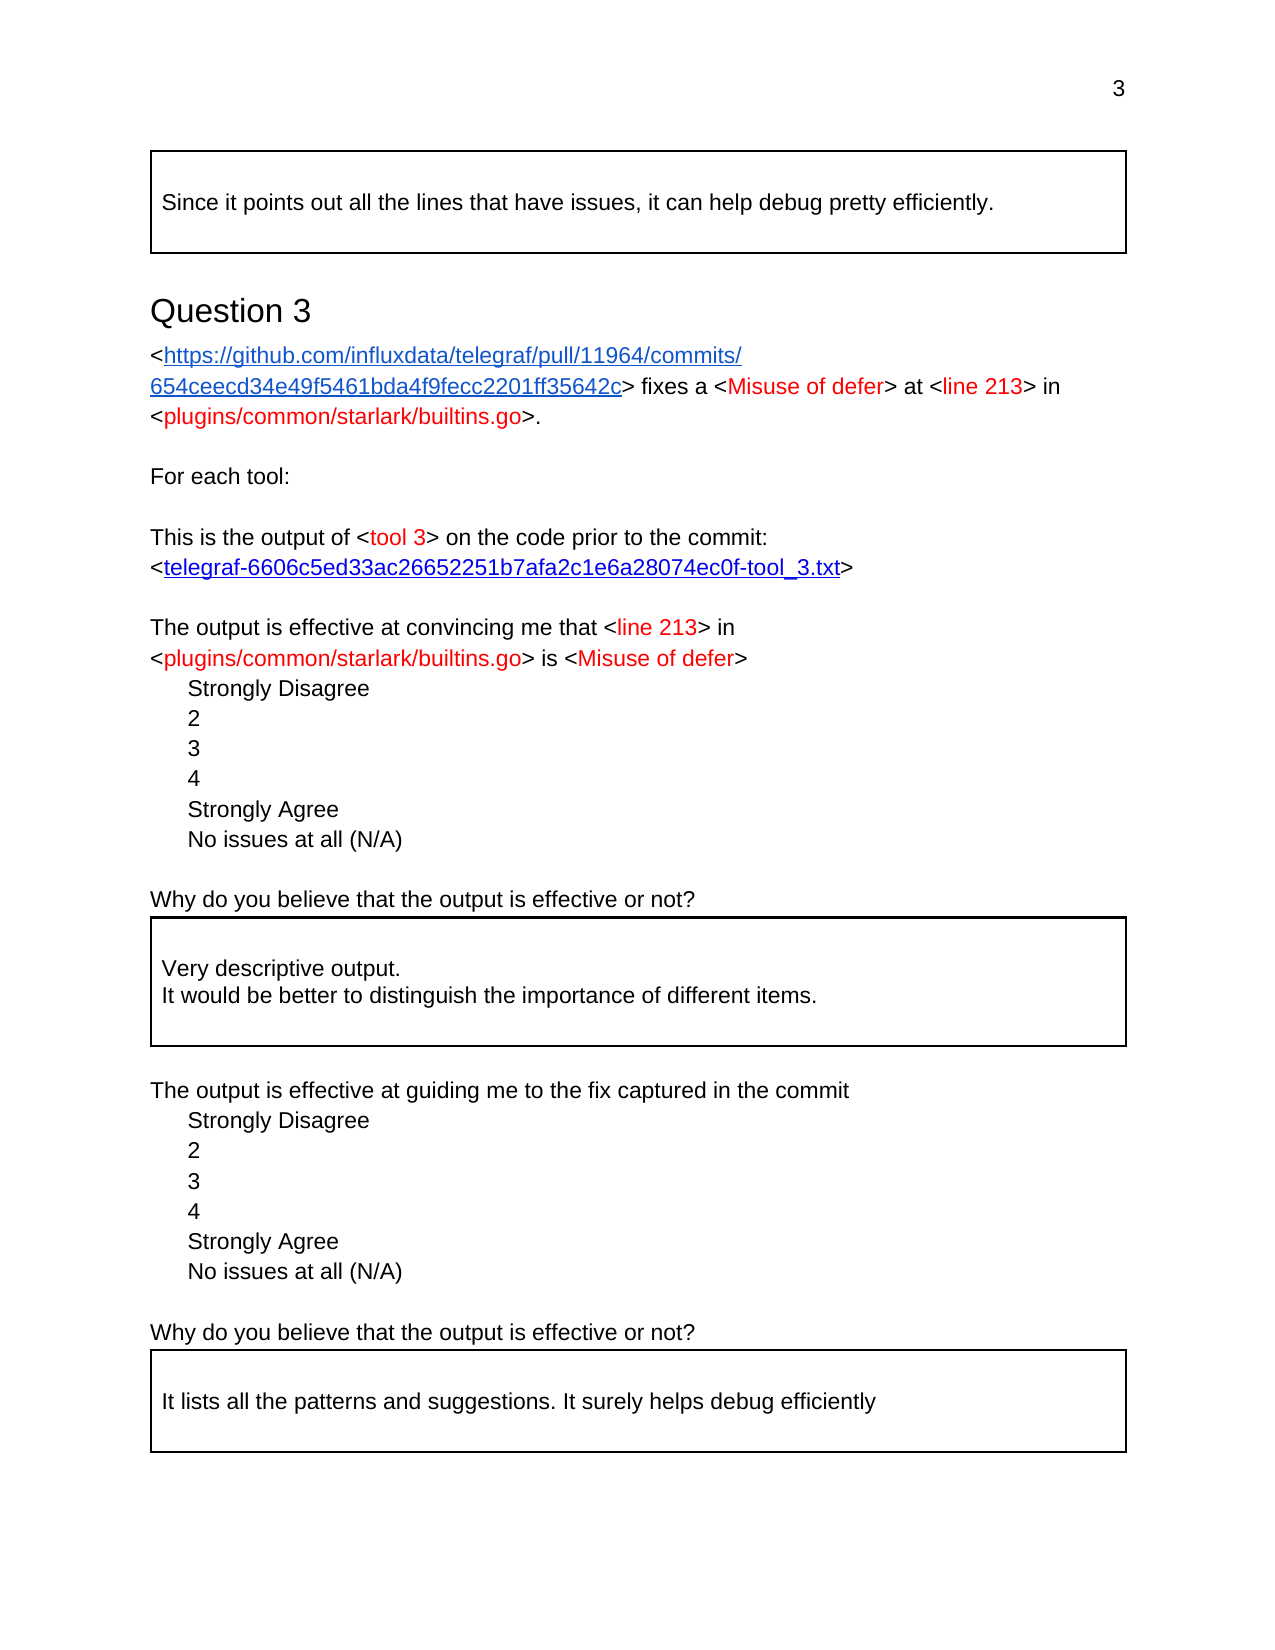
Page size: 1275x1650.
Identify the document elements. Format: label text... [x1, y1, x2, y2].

text <telegraf-6606c5ed33ac26652251b7afa2c1e6a28074ec0f-tool_3.txt> [150, 554, 1125, 580]
text <https://github.com/influxdata/telegraf/pull/11964/commits/654ceecd34e49f5461bda4f9fecc2201ff35642c> fixes a <Misuse of defer> at <line 213> in <plugins/common/starlark/builtins.go>. [150, 342, 1125, 429]
text This is the output of <tool 3> on the code prior to the commit: [150, 524, 1125, 550]
list 3 [187, 1168, 1125, 1194]
table_header Very descriptive output. It would be better to distinguish the importance of different items. [152, 919, 1125, 1045]
list No issues at all (N/A) [187, 826, 1125, 852]
subtitle Question 3 [150, 292, 1125, 330]
table_header It lists all the patterns and suggestions. It surely helps debug efficiently [152, 1351, 1125, 1451]
table_header Since it points out all the lines that have issues, it can help debug pretty efficiently. [152, 152, 1125, 252]
list 2 [187, 705, 1125, 731]
text The output is effective at convincing me that <line 213> in <plugins/common/starlark/builtins.go> is <Misuse of defer> [150, 614, 1125, 671]
list 4 [187, 765, 1125, 792]
list 4 [187, 1198, 1125, 1224]
list Strongly Disagree [187, 675, 1125, 701]
list No issues at all (N/A) [187, 1258, 1125, 1285]
text The output is effective at guiding me to the fix captured in the commit [150, 1077, 1125, 1103]
text For each tool: [150, 463, 1125, 490]
list Strongly Disagree [187, 1107, 1125, 1134]
list 3 [187, 735, 1125, 762]
text Why do you believe that the output is effective or not? [150, 886, 1125, 913]
list Strongly Agree [187, 1228, 1125, 1254]
list 2 [187, 1137, 1125, 1164]
text Why do you believe that the output is effective or not? [150, 1319, 1125, 1345]
list Strongly Agree [187, 796, 1125, 822]
